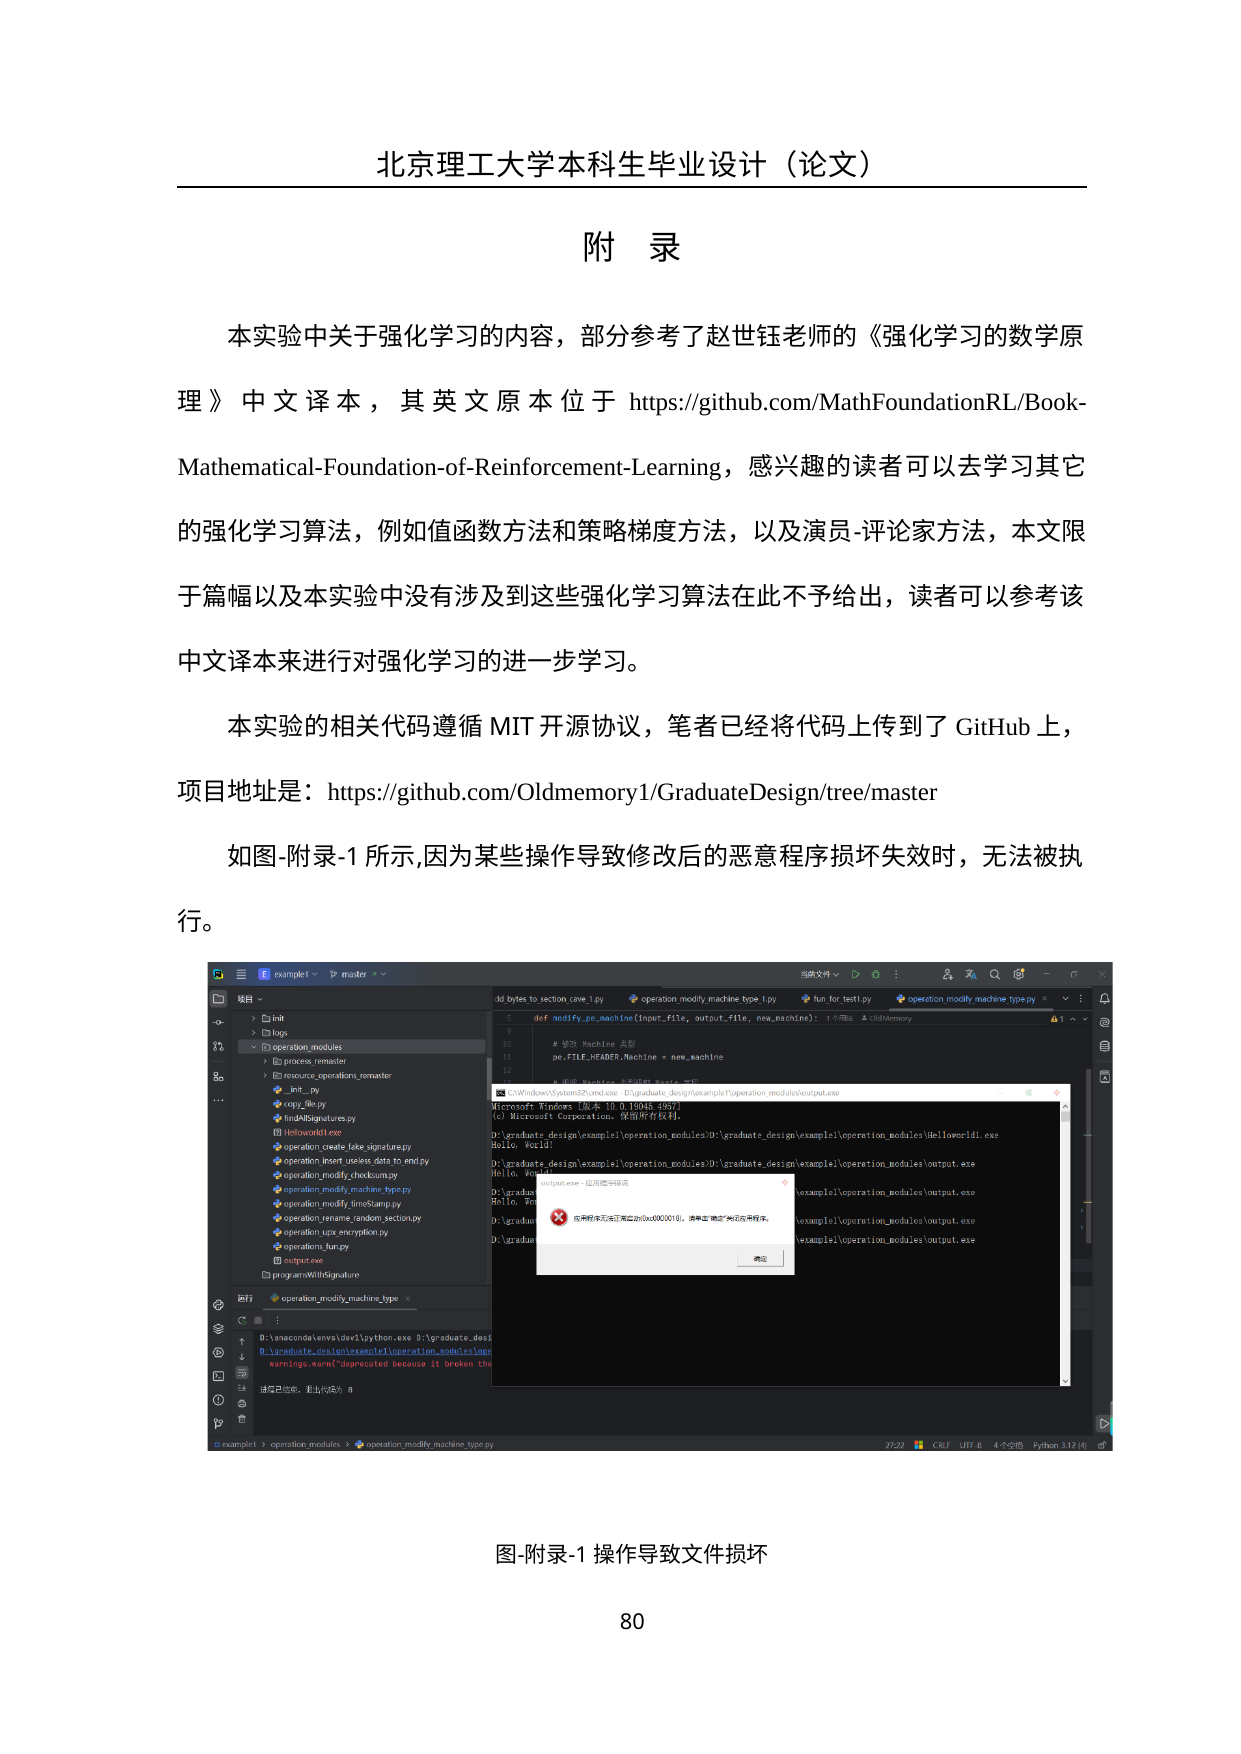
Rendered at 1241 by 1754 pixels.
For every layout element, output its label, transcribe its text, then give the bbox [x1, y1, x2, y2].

text 本实验的相关代码遵循MIT开源协议，笔者已经将代码上传到了GitHub上，项目地址是：https://github.com/Oldmemory1/GraduateDesign/tree/master [177, 692, 1087, 822]
text 本实验中关于强化学习的内容，部分参考了赵世钰老师的《强化学习的数学原理》中文译本，其英文原本位于https://github.com/MathFoundationRL/Book-Mathematical-Foundation-of-Reinforcement-Learning，感兴趣的读者可以去学习其它的强化学习算法，例如值函数方法和策略梯度方法，以及演员-评论家方法，本文限于篇幅以及本实验中没有涉及到这些强化学习算法在此不予给出，读者可以参考该中文译本来进行对强化学习的进一步学习。 [177, 302, 1087, 692]
text 图-附录-1 操作导致文件损坏 [177, 1537, 1087, 1569]
text 如图-附录-1所示,因为某些操作导致修改后的恶意程序损坏失效时，无法被执行。 [177, 822, 1087, 952]
text 附 录 [177, 221, 1087, 269]
picture [206, 962, 1113, 1450]
